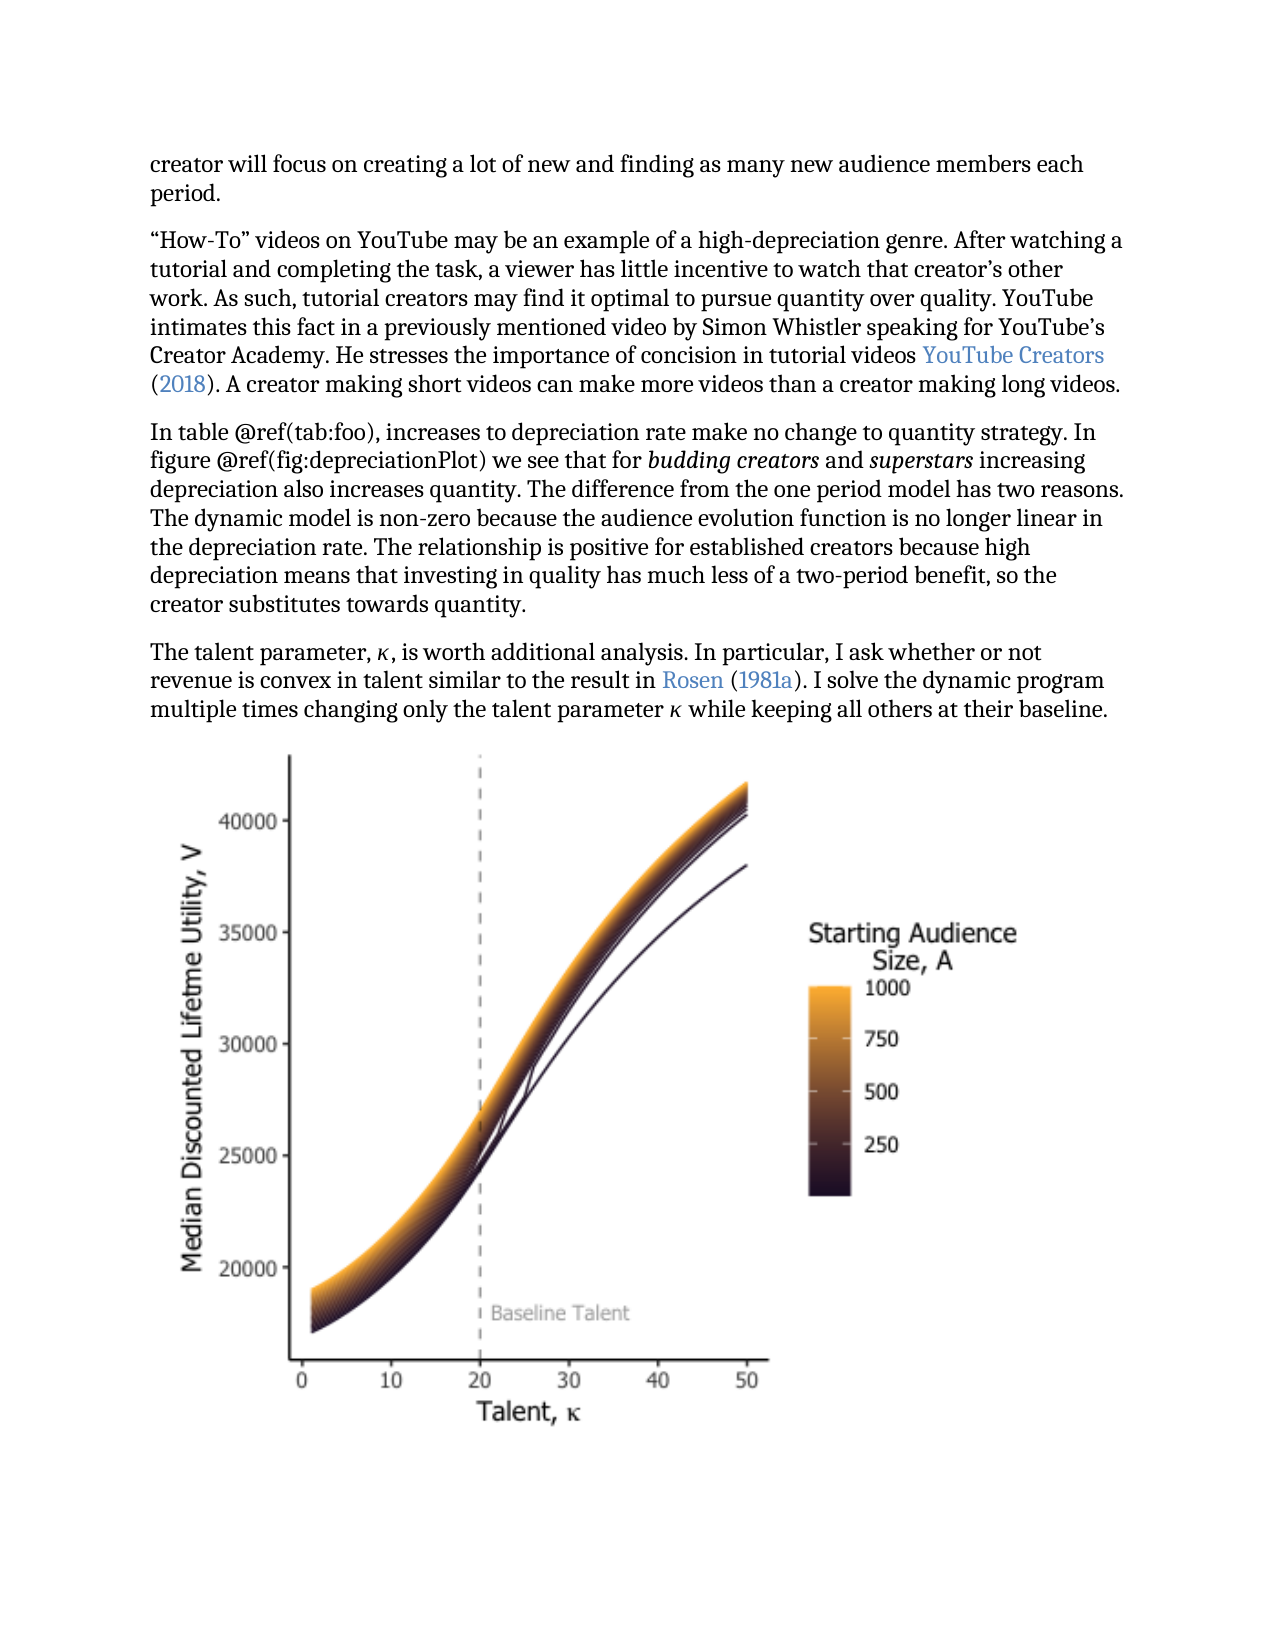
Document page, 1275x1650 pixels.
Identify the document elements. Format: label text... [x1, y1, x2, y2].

text The talent parameter, , is worth additional analysis. In particular, I ask whether or not revenue is convex in talent similar to the result in Rosen (1981a). I solve the dynamic program multiple times changing only the talent parameter while keeping all others at their baseline. [150, 637, 1125, 724]
picture [168, 742, 1044, 1443]
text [150, 150, 1125, 207]
text In table @ref(tab:foo), increases to depreciation rate make no change to quantity strategy. In figure @ref(fig:depreciationPlot) we see that for budding creators and superstars increasing depreciation also increases quantity. The difference from the one period model has two reasons. The dynamic model is non-zero because the audience evolution function is no longer linear in the depreciation rate. The relationship is positive for established creators because high depreciation means that investing in quality has much less of a two-period benefit, so the creator substitutes towards quantity. [150, 417, 1125, 619]
text “How-To” videos on YouTube may be an example of a high-depreciation genre. After watching a tutorial and completing the task, a viewer has little incentive to watch that creator’s other work. As such, tutorial creators may find it optimal to pursue quantity over quality. YouTube intimates this fact in a previously mentioned video by Simon Whistler speaking for YouTube’s Creator Academy. He stresses the importance of concision in tutorial videos YouTube Creators (2018). A creator making short videos can make more videos than a creator making long videos. [150, 226, 1125, 399]
